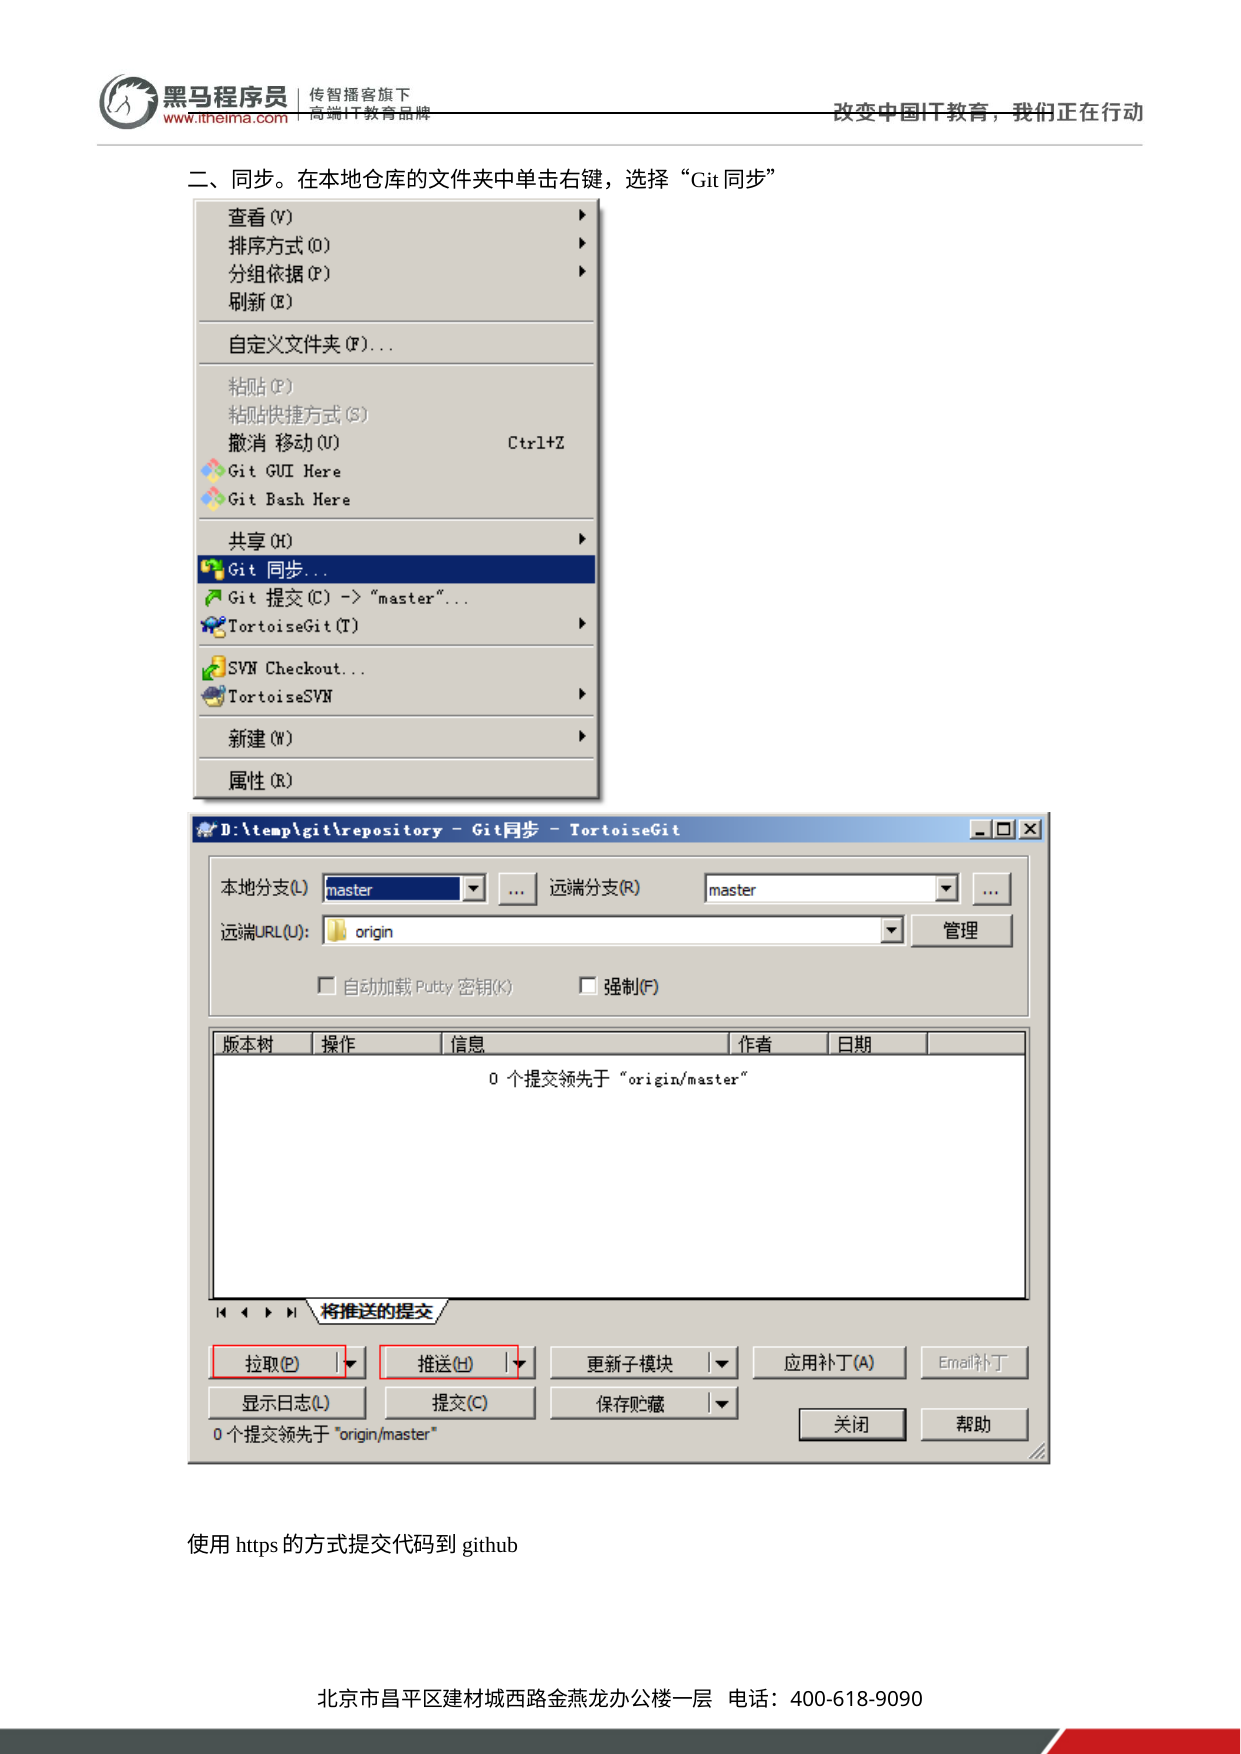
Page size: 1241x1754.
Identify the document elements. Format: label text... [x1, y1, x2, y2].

list 使用https的方式提交代码到github [187, 1527, 1053, 1559]
picture [187, 812, 1052, 1466]
picture [0, 1669, 1241, 1754]
picture [0, 3, 1241, 153]
list 同步。在本地仓库的文件夹中单击右键，选择“Git同步” [187, 162, 1053, 194]
picture [187, 194, 611, 809]
